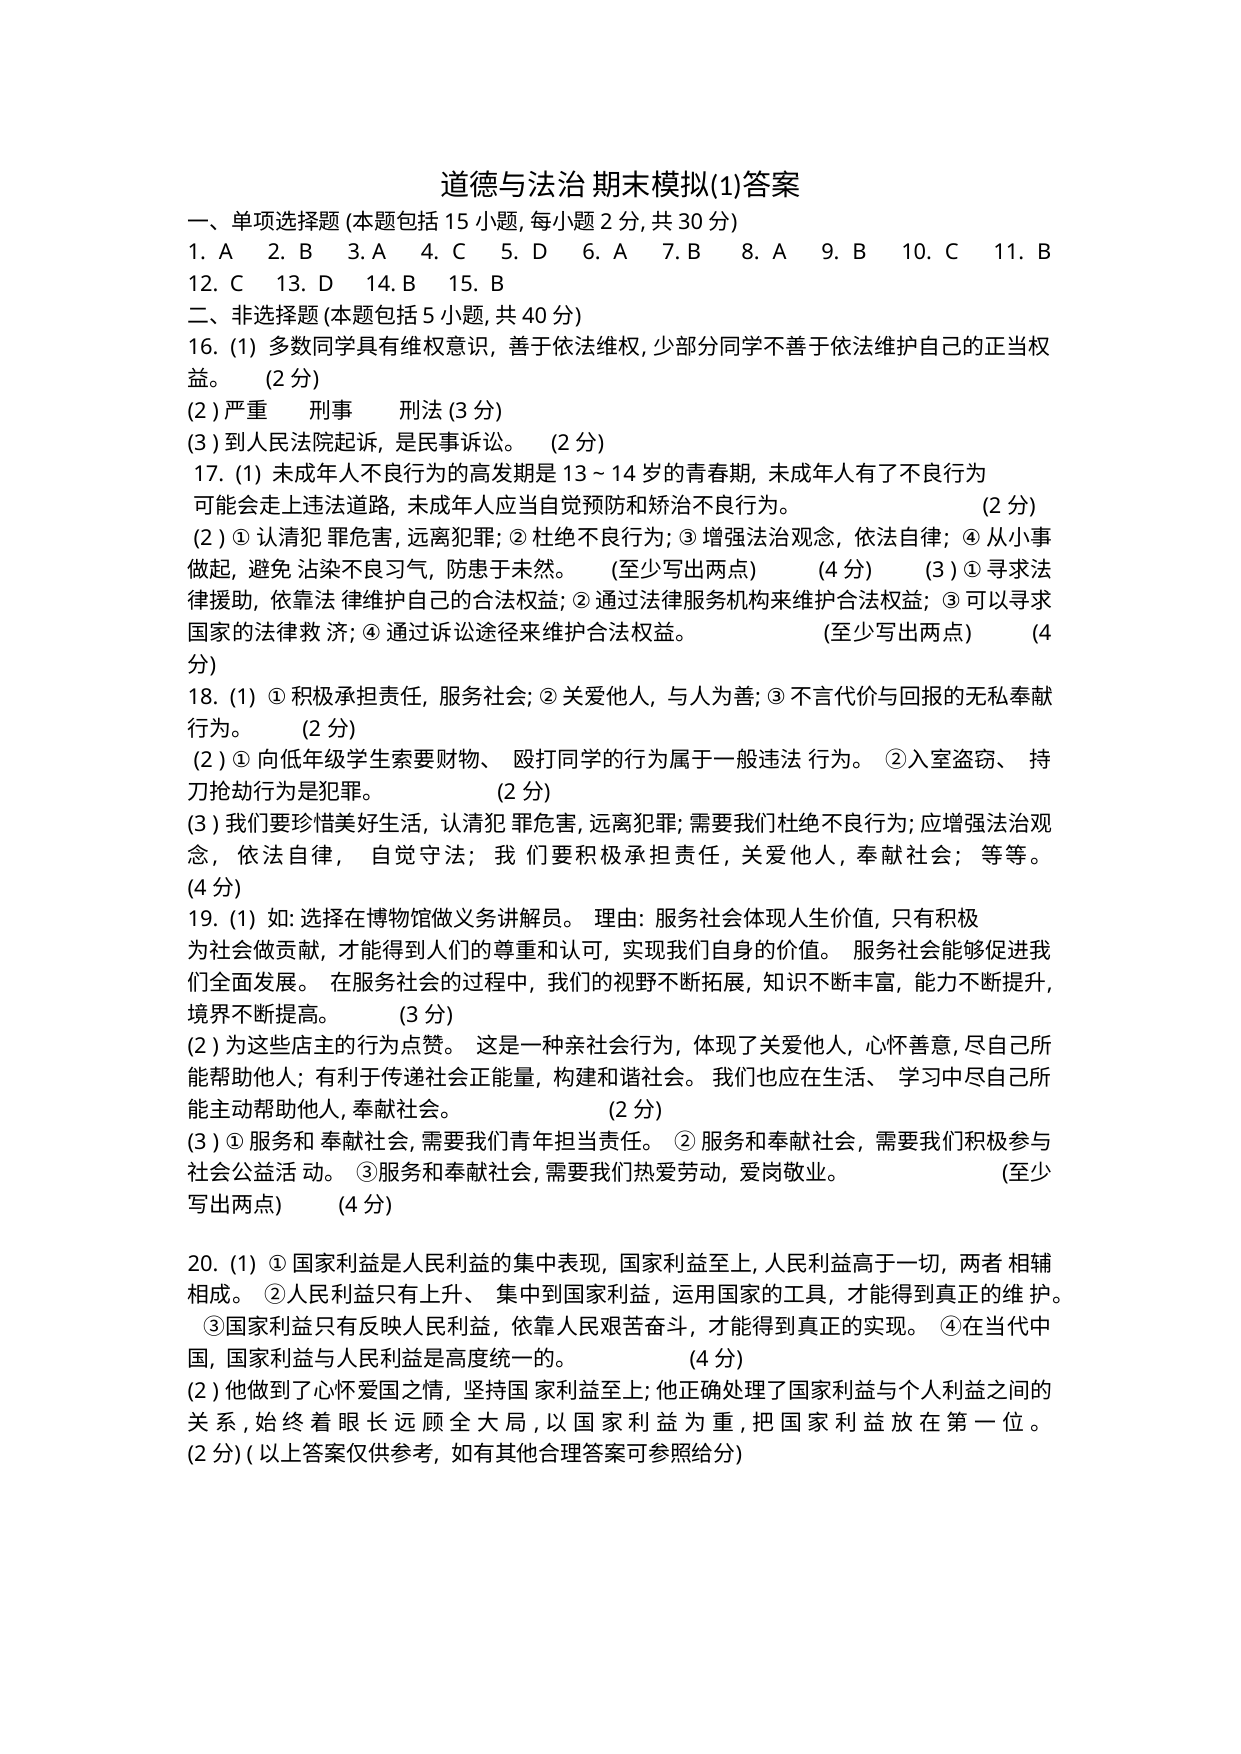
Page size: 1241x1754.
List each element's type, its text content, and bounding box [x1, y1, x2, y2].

text 道德与法治 期末模拟(1)答案 [187, 162, 1053, 204]
text 18. (1) ①积极承担责任, 服务社会; ②关爱他人, 与人为善; ③不言代价与回报的无私奉献行为。 (2 分) [187, 679, 1053, 742]
text (3 ) 我们要珍惜美好生活, 认清犯 罪危害, 远离犯罪; 需要我们杜绝不良行为; 应增强法治观念, 依法自律, 自觉守法; 我 们要积极承担责任, 关爱他人, 奉献社会; 等等。 (4 分) 19. (1) 如: 选择在博物馆做义务讲解员。 理由: 服务社会体现人生价值, 只有积极 为社会做贡献, 才能得到人们的尊重和认可, 实现我们自身的价值。 服务社会能够促进我 们全面发展。 在服务社会的过程中, 我们的视野不断拓展, 知识不断丰富, 能力不断提升, 境界不断提高。 (3 分) [187, 806, 1053, 1028]
text (3 ) ①服务和 奉献社会, 需要我们青年担当责任。 ② 服务和奉献社会, 需要我们积极参与社会公益活 动。 ③服务和奉献社会, 需要我们热爱劳动, 爱岗敬业。 (至少写出两点) (4 分) [187, 1124, 1053, 1246]
text 可能会走上违法道路, 未成年人应当自觉预防和矫治不良行为。 (2 分) [187, 488, 1053, 520]
text 一、单项选择题 (本题包括15 小题, 每小题2 分, 共30 分) [187, 204, 1053, 236]
text 二、非选择题 (本题包括5 小题, 共40 分) [187, 298, 1053, 329]
text (2 ) ①认清犯 罪危害, 远离犯罪; ②杜绝不良行为; ③增强法治观念, 依法自律; ④从小事做起, 避免 沾染不良习气, 防患于未然。 (至少写出两点) (4 分) (3 ) ①寻求法律援助, 依靠法 律维护自己的合法权益; ②通过法律服务机构来维护合法权益; ③可以寻求国家的法律救 济; ④通过诉讼途径来维护合法权益。 (至少写出两点) (4 分) [187, 520, 1053, 679]
text (2 ) 他做到了心怀爱国之情, 坚持国 家利益至上; 他正确处理了国家利益与个人利益之间的关系,始终着眼长远顾全大局,以国家利益为重,把国家利益放在第一位。 (2 分) ( 以上答案仅供参考, 如有其他合理答案可参照给分) [187, 1373, 1053, 1468]
text (3 ) 到人民法院起诉, 是民事诉讼。 (2 分) [187, 425, 1053, 456]
text (2 ) ① 向低年级学生索要财物、 殴打同学的行为属于一般违法 行为。 ②入室盗窃、 持刀抢劫行为是犯罪。 (2 分) [187, 742, 1053, 806]
text 20. (1) ①国家利益是人民利益的集中表现, 国家利益至上, 人民利益高于一切, 两者 相辅相成。 ②人民利益只有上升、 集中到国家利益, 运用国家的工具, 才能得到真正的维 护。 ③国家利益只有反映人民利益, 依靠人民艰苦奋斗, 才能得到真正的实现。 ④在当代中国, 国家利益与人民利益是高度统一的。 (4 分) [187, 1246, 1053, 1373]
text (2 ) 严重 刑事 刑法 (3 分) [187, 393, 1053, 425]
text (2 ) 为这些店主的行为点赞。 这是一种亲社会行为, 体现了关爱他人, 心怀善意, 尽自己所能帮助他人; 有利于传递社会正能量, 构建和谐社会。 我们也应在生活、 学习中尽自己所能主动帮助他人, 奉献社会。 (2 分) [187, 1028, 1053, 1124]
text 1. A 2. B 3. A 4. C 5. D 6. A 7. B 8. A 9. B 10. C 11. B 12. C 13. D 14. B 15. B [187, 236, 1053, 298]
text 16. (1) 多数同学具有维权意识, 善于依法维权, 少部分同学不善于依法维护自己的正当权益。 (2 分) [187, 329, 1053, 393]
text 17. (1) 未成年人不良行为的高发期是 13 ~ 14 岁的青春期, 未成年人有了不良行为 [187, 456, 1053, 488]
